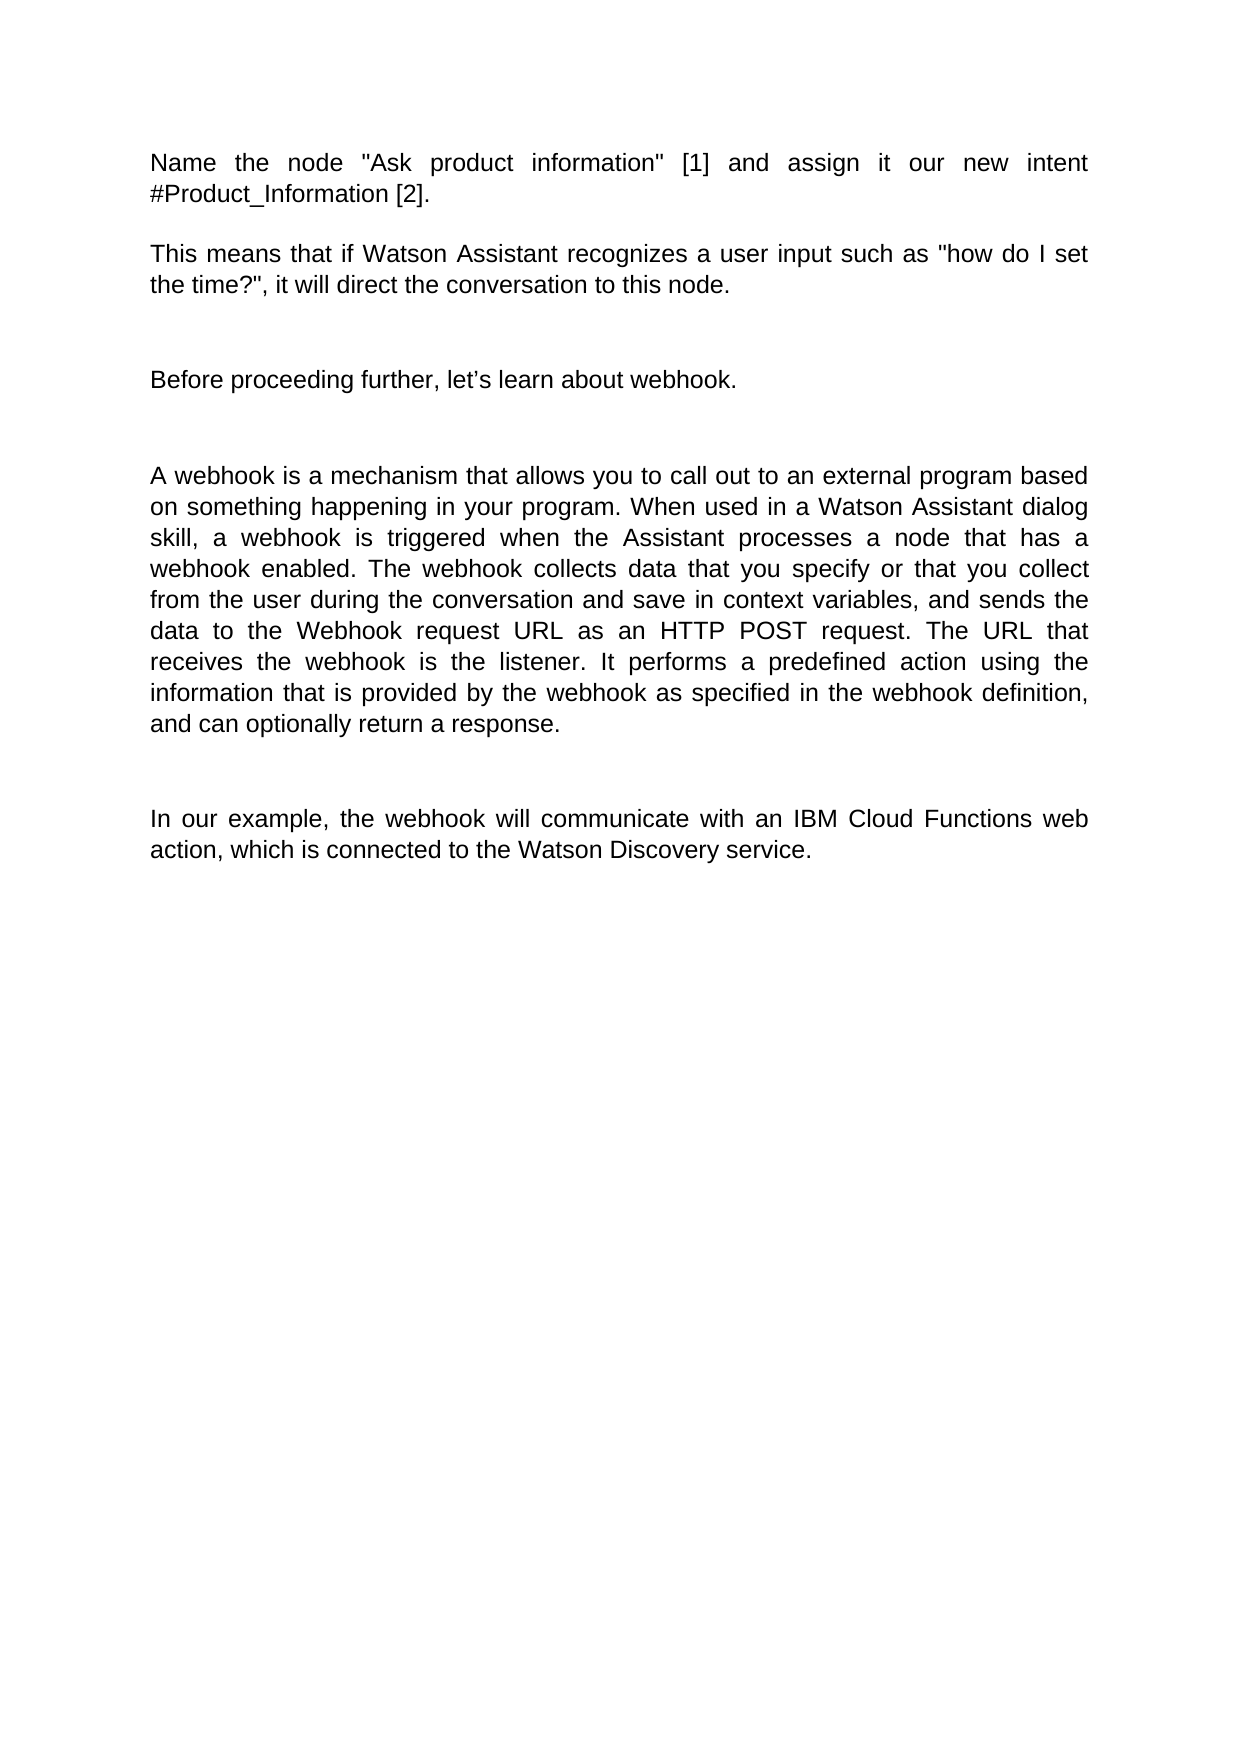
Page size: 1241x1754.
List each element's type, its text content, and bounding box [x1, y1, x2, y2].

text Name the node "Ask product information" [1] and assign it our new intent #Product_Information [2]. [150, 148, 1090, 208]
text This means that if Watson Assistant recognizes a user input such as "how do I set the time?", it will direct the conversation to this node. [150, 239, 1090, 298]
text In our example, the webhook will communicate with an IBM Cloud Functions web action, which is connected to the Watson Discovery service. [150, 804, 1090, 864]
text Before proceeding further, let’s learn about webhook. [150, 365, 1215, 394]
text A webhook is a mechanism that allows you to call out to an external program based on something happening in your program. When used in a Watson Assistant dialog skill, a webhook is triggered when the Assistant processes a node that has a webhook enabled. The webhook collects data that you specify or that you collect from the user during the conversation and save in context variables, and sends the data to the Webhook request URL as an HTTP POST request. The URL that receives the webhook is the listener. It performs a predefined action using the information that is provided by the webhook as specified in the webhook definition, and can optionally return a response. [150, 461, 1091, 738]
